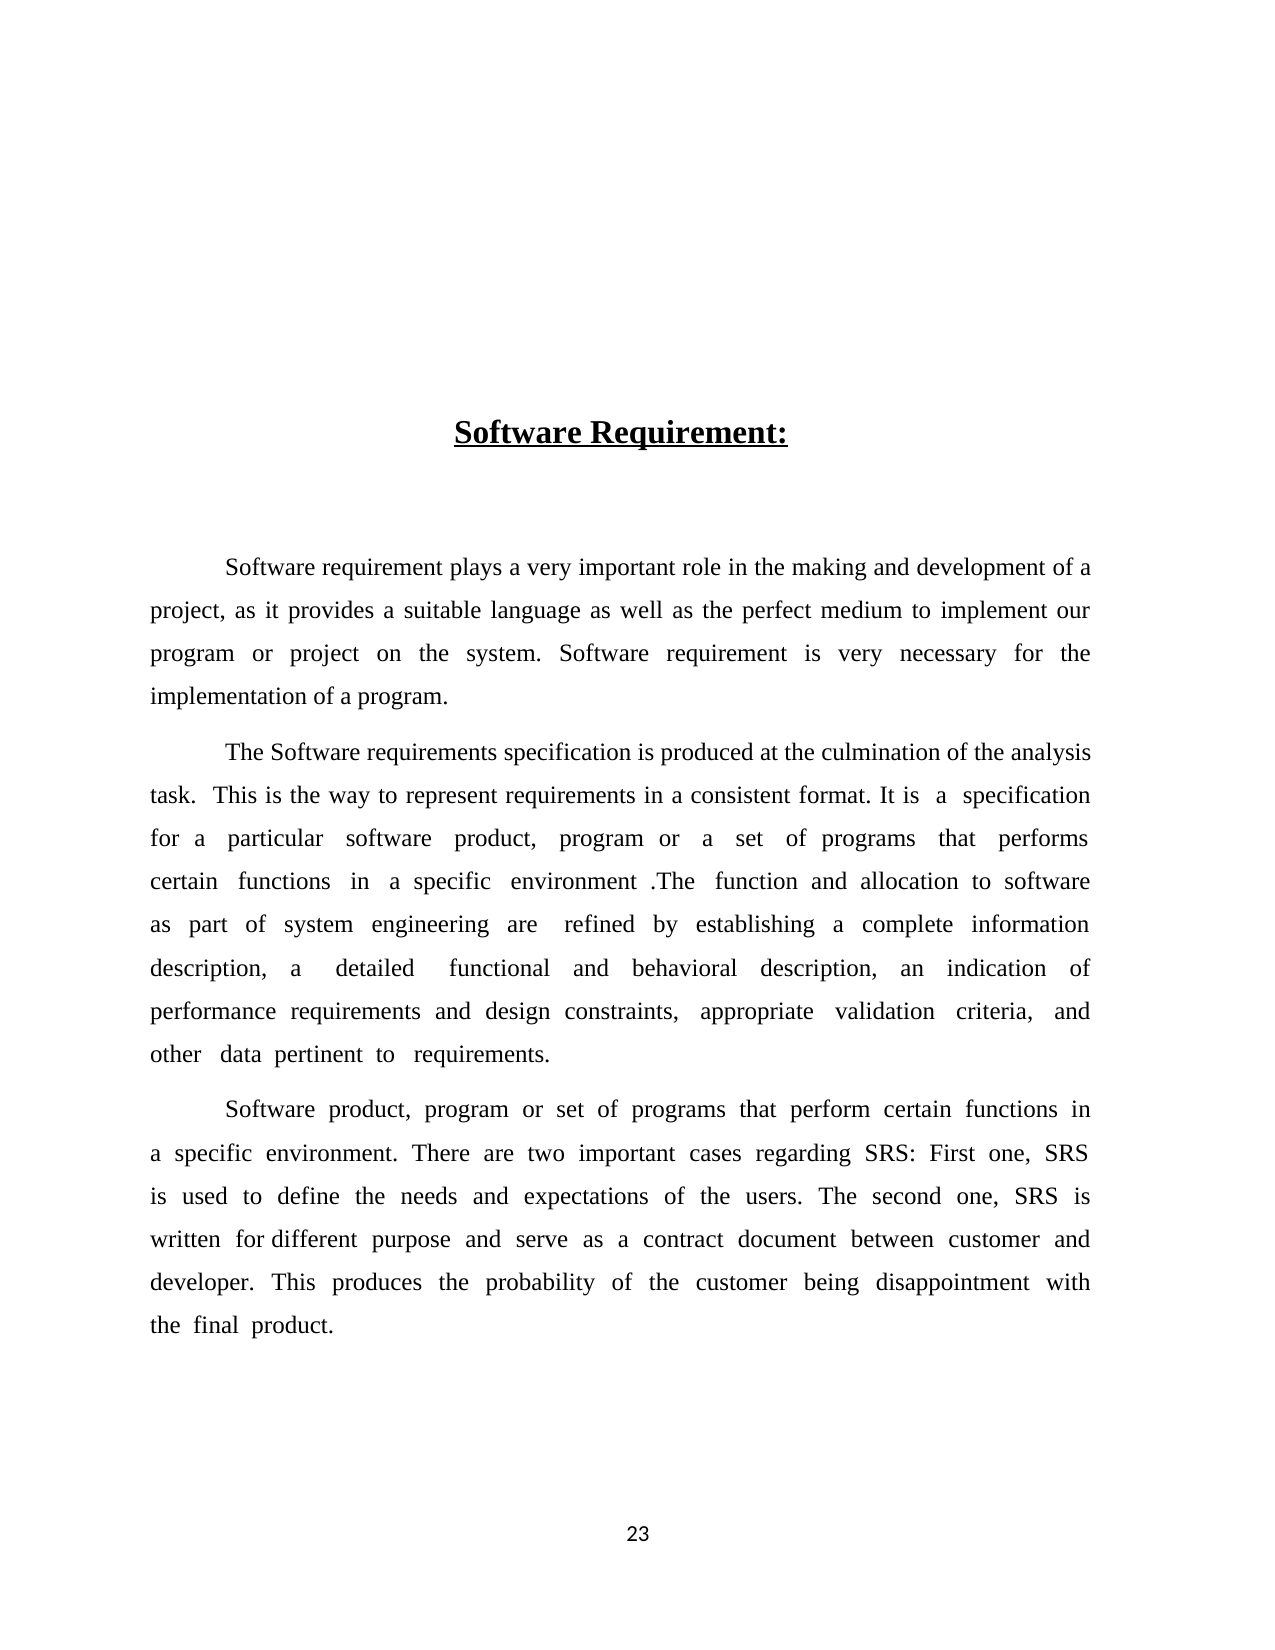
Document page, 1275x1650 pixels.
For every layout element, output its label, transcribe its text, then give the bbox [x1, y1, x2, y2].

text Software Requirement: [150, 412, 1092, 450]
text The Software requirements specification is produced at the culmination of the analysis task. This is the way to represent requirements in a consistent format. It is a specification for a particular software product, program or a set of programs that performs certain functions in a specific environment .The function and allocation to software as part of system engineering are refined by establishing a complete information description, a detailed functional and behavioral description, an indication of performance requirements and design constraints, appropriate validation criteria, and other data pertinent to requirements. [150, 737, 1092, 1068]
text Software product, program or set of programs that perform certain functions in a specific environment. There are two important cases regarding SRS: First one, SRS is used to define the needs and expectations of the users. The second one, SRS is written for different purpose and serve as a contract document between customer and developer. This produces the probability of the customer being disappointment with the final product. [150, 1094, 1092, 1339]
text Software requirement plays a very important role in the making and development of a project, as it provides a suitable language as well as the perfect medium to implement our program or project on the system. Software requirement is very necessary for the implementation of a program. [150, 552, 1092, 710]
